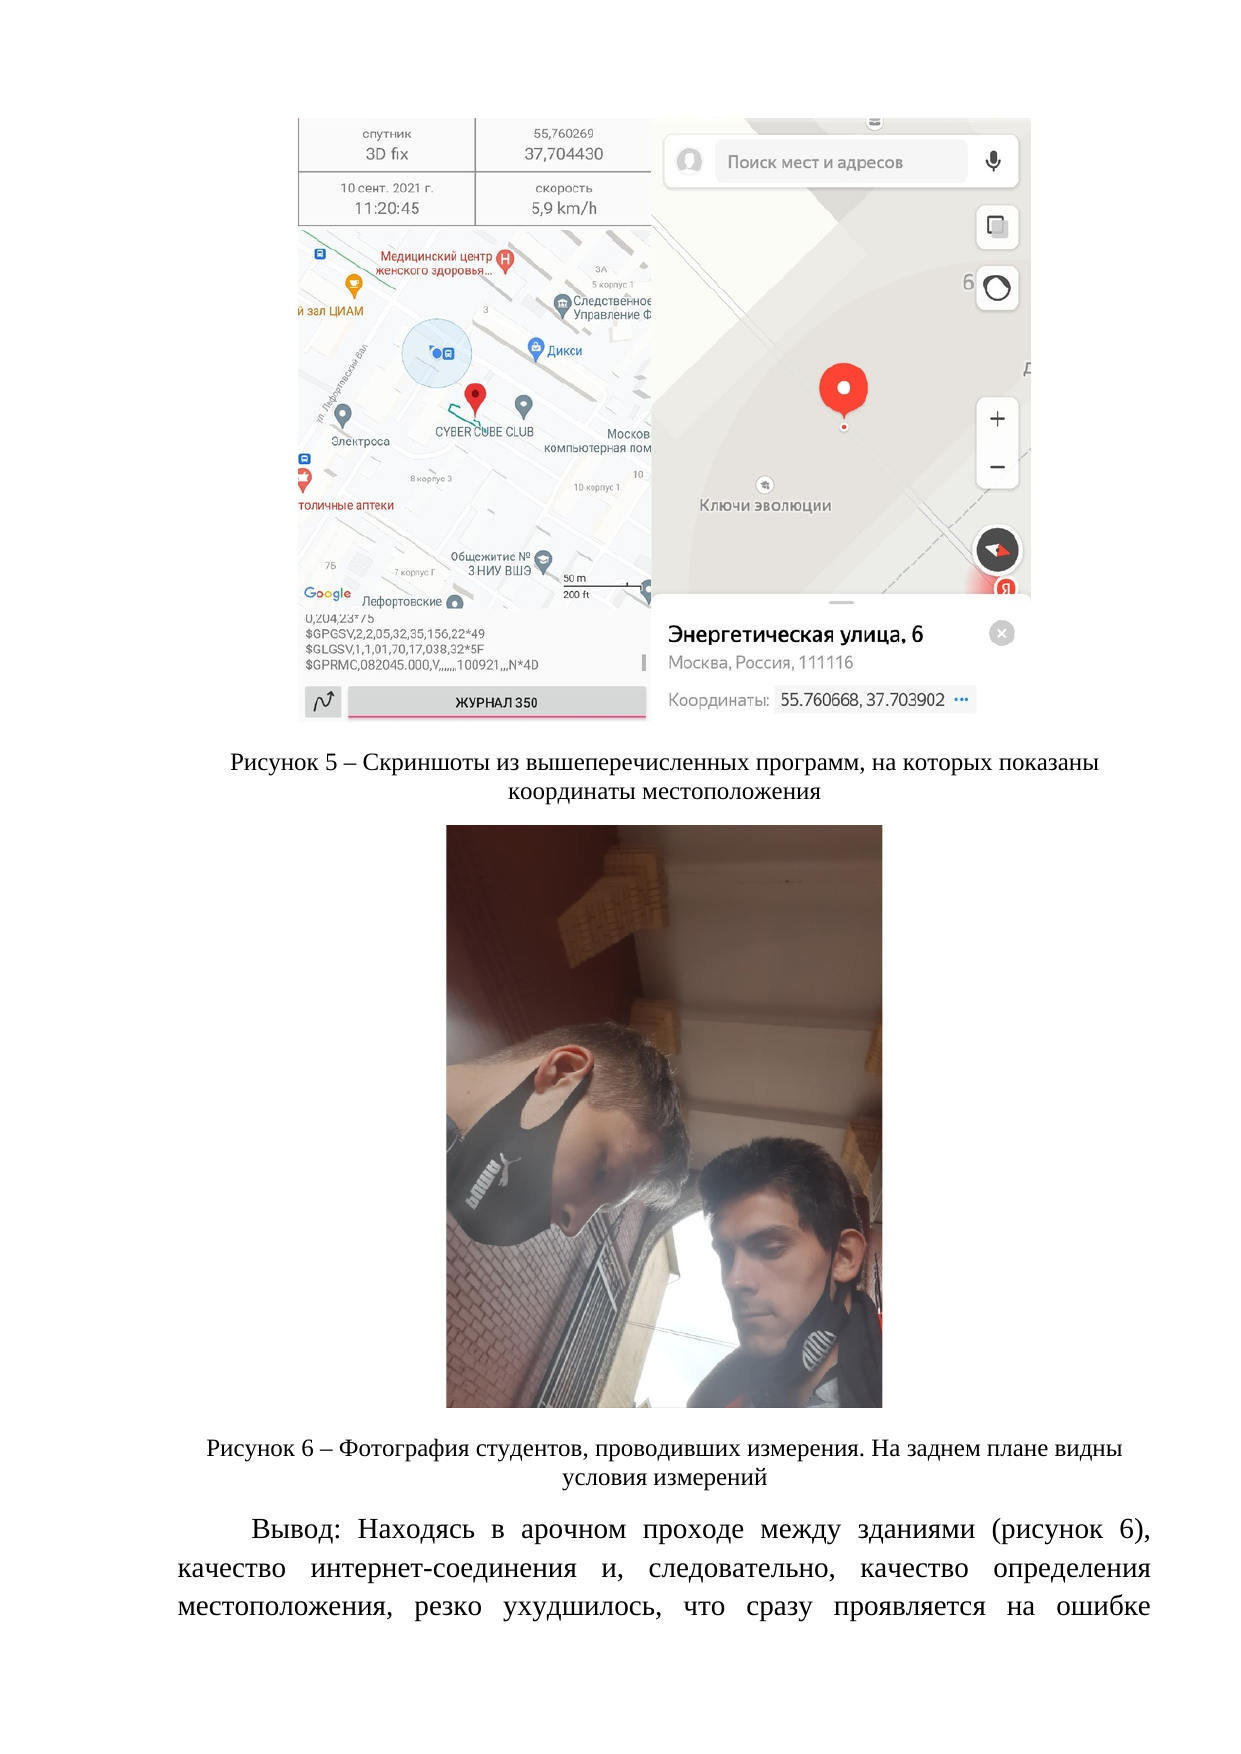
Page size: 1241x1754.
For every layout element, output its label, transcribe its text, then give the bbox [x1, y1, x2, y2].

text Рисунок 6 – Фотография студентов, проводивших измерения. На заднем плане видны условия измерений [177, 1433, 1152, 1491]
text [177, 1511, 1152, 1622]
picture [446, 825, 883, 1408]
text Рисунок 5 – Скриншоты из вышеперечисленных программ, на которых показаны координаты местоположения [177, 747, 1152, 805]
picture [298, 118, 1031, 722]
